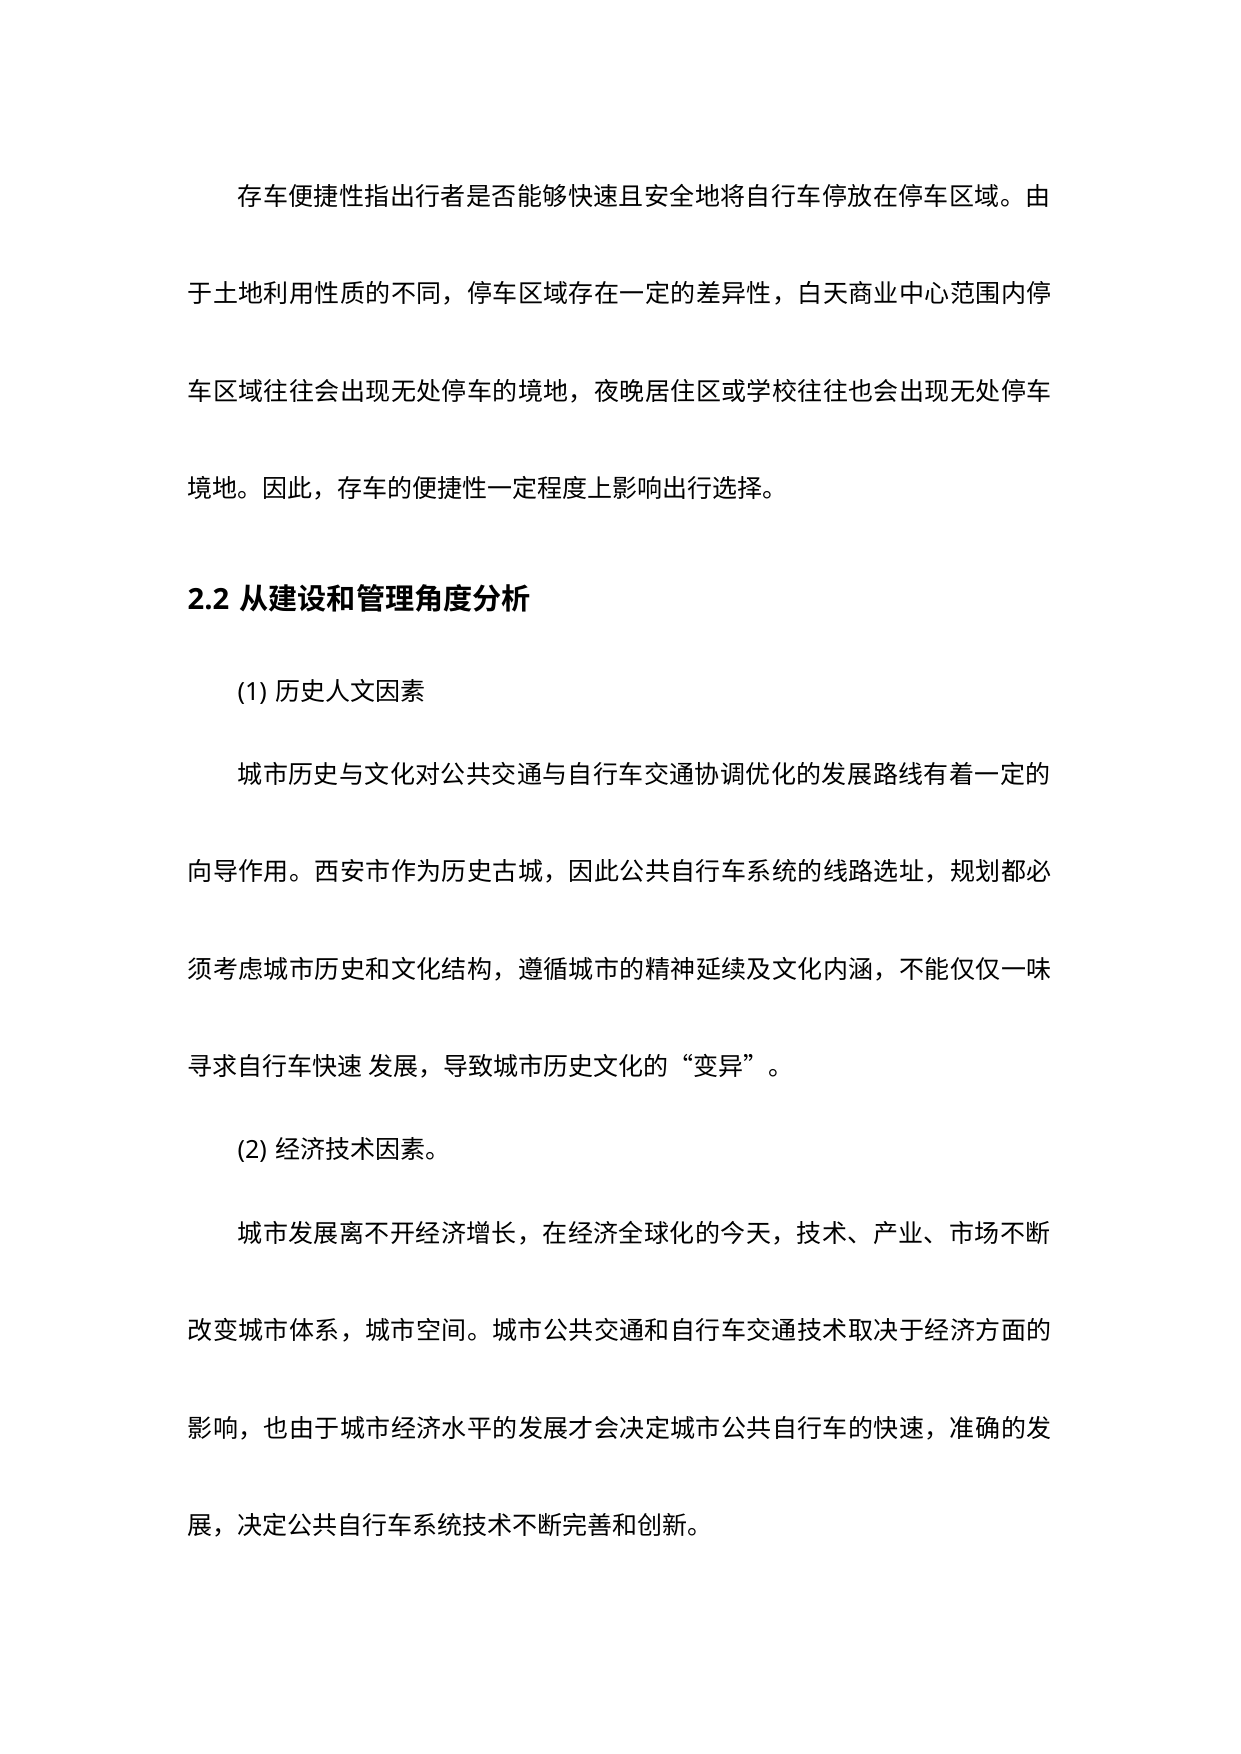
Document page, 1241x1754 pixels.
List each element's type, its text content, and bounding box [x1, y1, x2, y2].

text 城市历史与文化对公共交通与自行车交通协调优化的发展路线有着一定的向导作用。西安市作为历史古城，因此公共自行车系统的线路选址，规划都必须考虑城市历史和文化结构，遵循城市的精神延续及文化内涵，不能仅仅一味寻求自行车快速 发展，导致城市历史文化的“变异”。 [187, 740, 1053, 1097]
list 存车便捷性指出行者是否能够快速且安全地将自行车停放在停车区域。由于土地利用性质的不同，停车区域存在一定的差异性，白天商业中心范围内停车区域往往会出现无处停车的境地，夜晚居住区或学校往往也会出现无处停车境地。因此，存车的便捷性一定程度上影响出行选择。 [187, 162, 1053, 519]
list 历史人文因素 [237, 657, 1053, 722]
text 城市发展离不开经济增长，在经济全球化的今天，技术、产业、市场不断改变城市体系，城市空间。城市公共交通和自行车交通技术取决于经济方面的影响，也由于城市经济水平的发展才会决定城市公共自行车的快速，准确的发展，决定公共自行车系统技术不断完善和创新。 [187, 1199, 1053, 1556]
subtitle 从建设和管理角度分析 [187, 565, 1053, 630]
list 经济技术因素。 [237, 1116, 1053, 1181]
